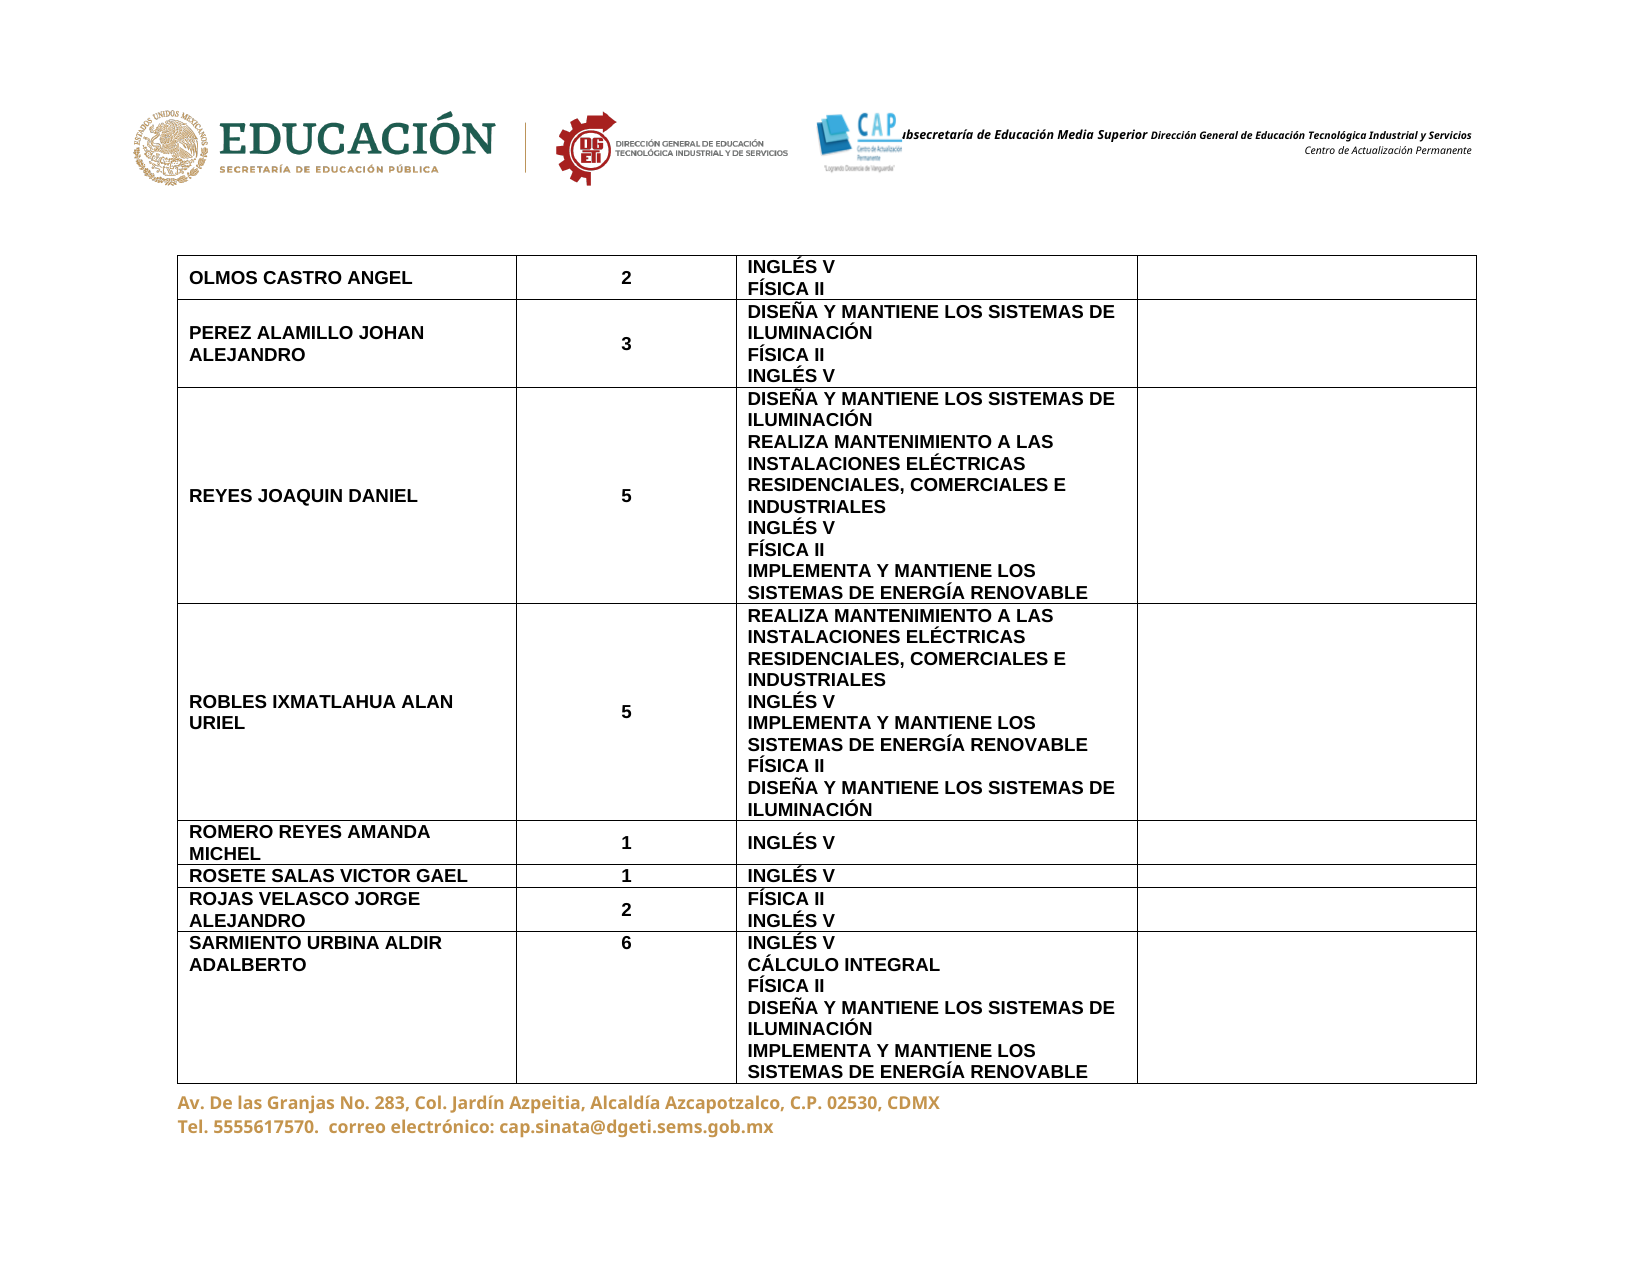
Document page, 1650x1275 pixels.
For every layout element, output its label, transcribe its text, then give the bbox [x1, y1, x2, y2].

table_cell 6 [517, 932, 736, 1083]
table_cell [1138, 865, 1476, 887]
table_cell SARMIENTO URBINA ALDIR ADALBERTO [178, 932, 516, 1083]
picture [814, 106, 902, 175]
picture [126, 106, 795, 193]
table_cell 2 [517, 888, 736, 931]
table_cell 1 [517, 865, 736, 887]
table_cell 1 [517, 821, 736, 864]
table_cell FÍSICA II INGLÉS V [737, 888, 1137, 931]
table_cell ROMERO REYES AMANDA MICHEL [178, 821, 516, 864]
table_cell DISEÑA Y MANTIENE LOS SISTEMAS DE ILUMINACIÓN FÍSICA II INGLÉS V [737, 300, 1137, 387]
table_cell INGLÉS V [737, 821, 1137, 864]
table_cell DISEÑA Y MANTIENE LOS SISTEMAS DE ILUMINACIÓN REALIZA MANTENIMIENTO A LAS INSTALACIONES ELÉCTRICAS RESIDENCIALES, COMERCIALES E INDUSTRIALES INGLÉS V FÍSICA II IMPLEMENTA Y MANTIENE LOS SISTEMAS DE ENERGÍA RENOVABLE [737, 388, 1137, 603]
table_cell ROSETE SALAS VICTOR GAEL [178, 865, 516, 887]
table_cell [1138, 888, 1476, 931]
table_cell PEREZ ALAMILLO JOHAN ALEJANDRO [178, 300, 516, 387]
table_cell INGLÉS V [737, 865, 1137, 887]
table_cell [1138, 932, 1476, 1083]
table_cell REALIZA MANTENIMIENTO A LAS INSTALACIONES ELÉCTRICAS RESIDENCIALES, COMERCIALES E INDUSTRIALES INGLÉS V IMPLEMENTA Y MANTIENE LOS SISTEMAS DE ENERGÍA RENOVABLE FÍSICA II DISEÑA Y MANTIENE LOS SISTEMAS DE ILUMINACIÓN [737, 604, 1137, 820]
table_cell 5 [517, 388, 736, 603]
table_cell REYES JOAQUIN DANIEL [178, 388, 516, 603]
table_cell ROBLES IXMATLAHUA ALAN URIEL [178, 604, 516, 820]
table_cell [1138, 821, 1476, 864]
table_cell [1138, 388, 1476, 603]
table_cell [1138, 604, 1476, 820]
table_cell 2 [517, 256, 736, 299]
table_cell OLMOS CASTRO ANGEL [178, 256, 516, 299]
table_cell 5 [517, 604, 736, 820]
table_cell INGLÉS V FÍSICA II [737, 256, 1137, 299]
table_cell ROJAS VELASCO JORGE ALEJANDRO [178, 888, 516, 931]
table_cell [1138, 300, 1476, 387]
table_cell 3 [517, 300, 736, 387]
table_cell [1138, 256, 1476, 299]
